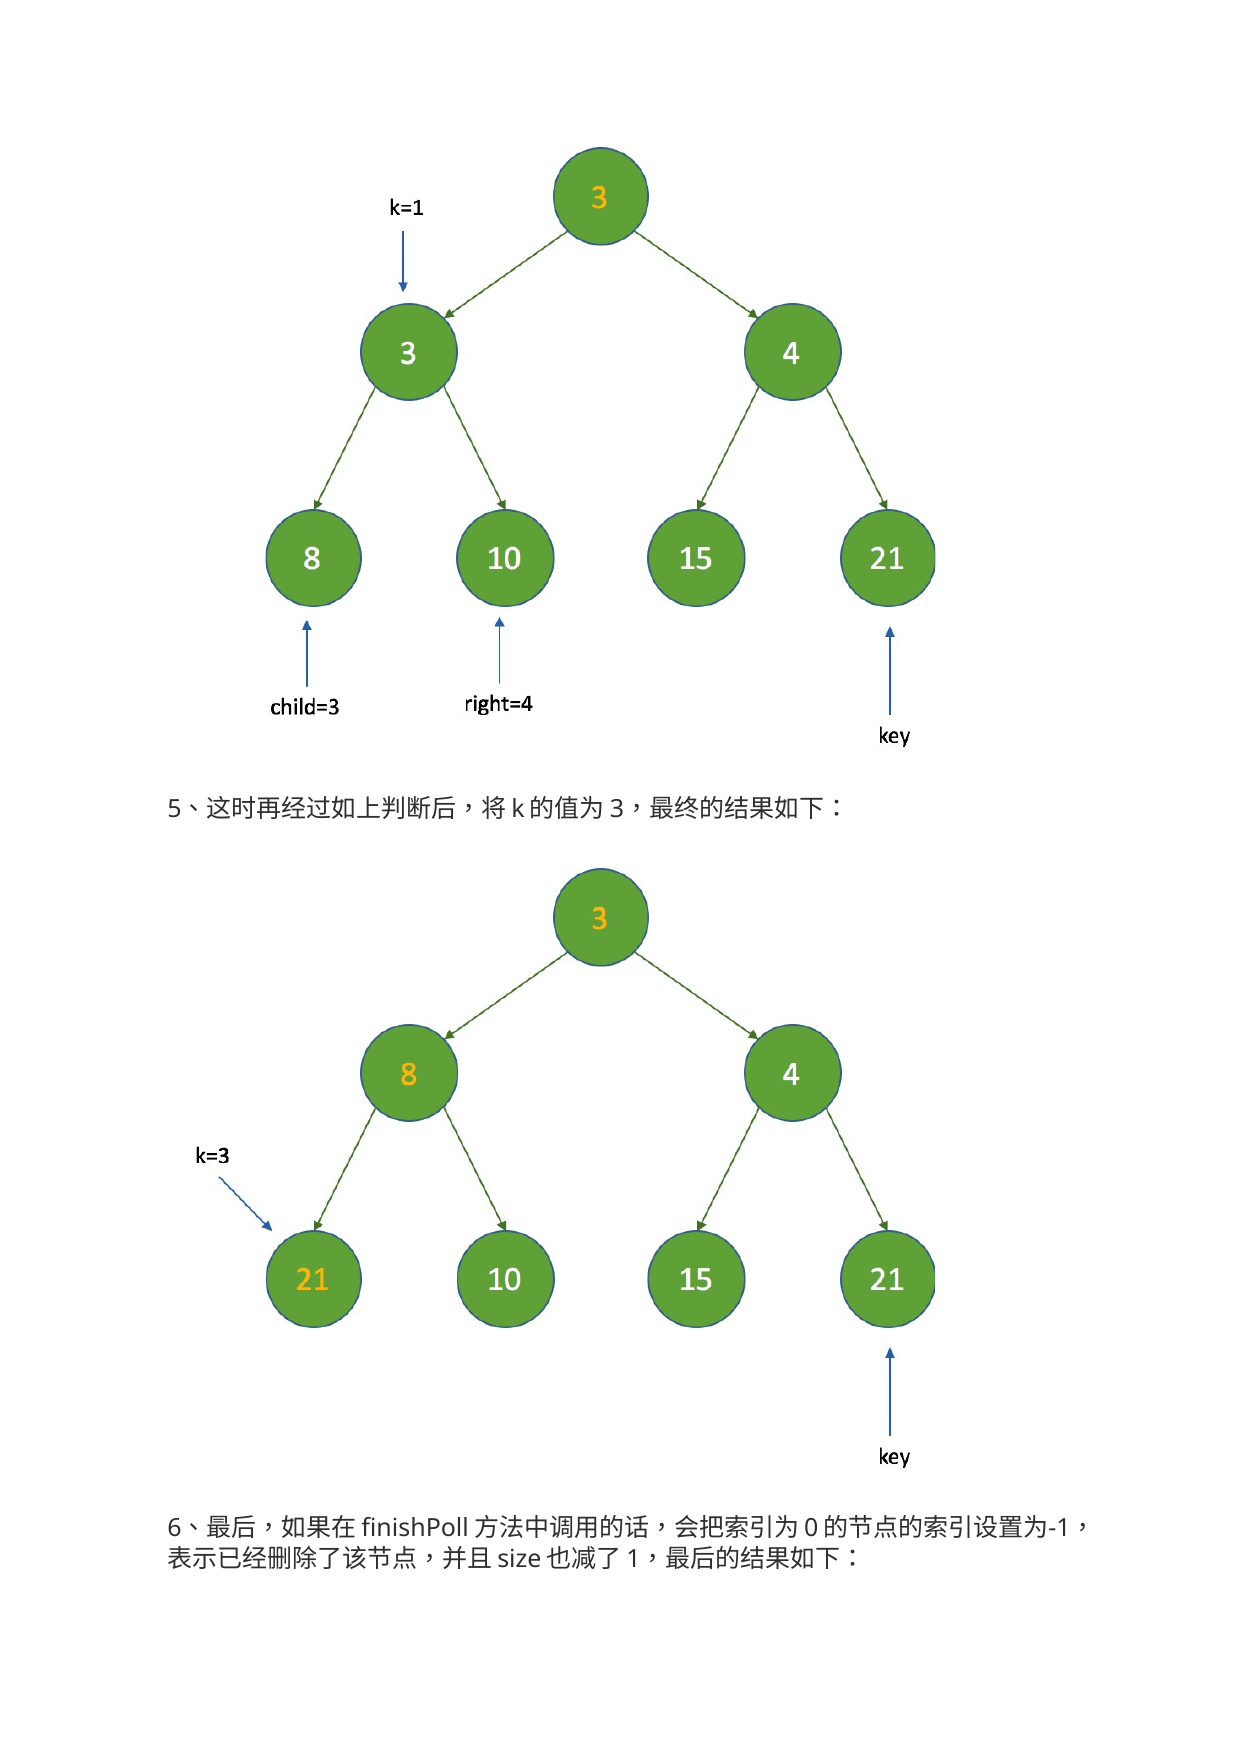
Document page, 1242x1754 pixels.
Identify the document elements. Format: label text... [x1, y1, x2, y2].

picture [265, 147, 936, 747]
text 6、最后，如果在finishPoll方法中调用的话，会把索引为0的节点的索引设置为-1，表示已经删除了该节点，并且size也减了1，最后的结果如下： [167, 1510, 1112, 1575]
picture [196, 868, 936, 1468]
text 5、这时再经过如上判断后，将k的值为3，最终的结果如下： [167, 791, 1135, 825]
